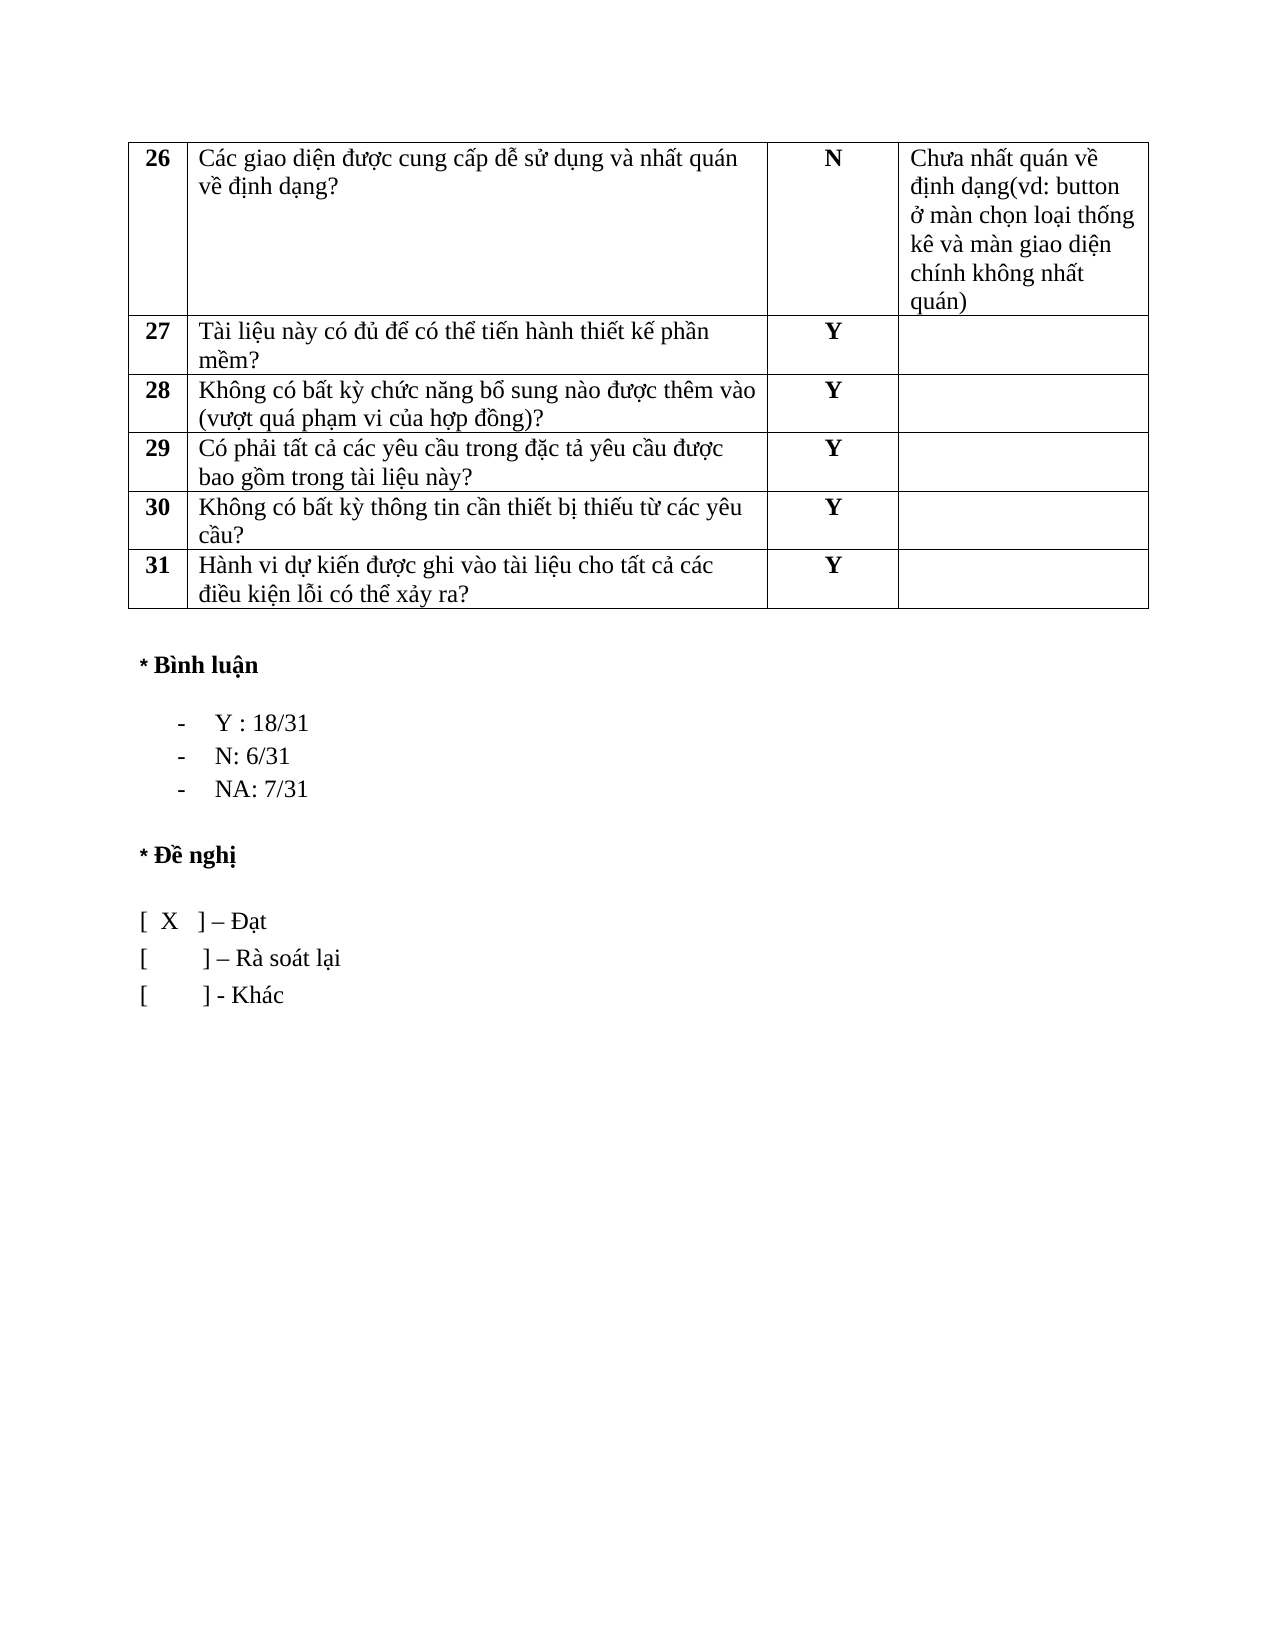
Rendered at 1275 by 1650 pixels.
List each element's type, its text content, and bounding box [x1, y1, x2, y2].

table_cell Chưa nhất quán về định dạng(vd: button ở màn chọn loại thống kê và màn giao diện chính không nhất quán) [899, 143, 1148, 315]
table_cell Y [768, 316, 898, 374]
table_cell [899, 550, 1148, 608]
list Y : 18/31 [177, 708, 1137, 736]
text [ X ] – Đạt [139, 906, 1137, 935]
table_cell Tài liệu này có đủ để có thể tiến hành thiết kế phần mềm? [188, 316, 767, 374]
text [ ] - Khác [139, 980, 1137, 1008]
table_cell Có phải tất cả các yêu cầu trong đặc tả yêu cầu được bao gồm trong tài liệu này? [188, 433, 767, 491]
table_cell [899, 433, 1148, 491]
subtitle Bình luận [139, 650, 1137, 679]
table_cell 27 [129, 316, 187, 374]
table_cell 29 [129, 433, 187, 491]
table_cell Y [768, 433, 898, 491]
table_cell 31 [129, 550, 187, 608]
table_cell N [768, 143, 898, 315]
list NA: 7/31 [177, 774, 1137, 802]
list N: 6/31 [177, 741, 1137, 769]
table_cell Y [768, 492, 898, 549]
table_cell 26 [129, 143, 187, 315]
table_cell [899, 492, 1148, 549]
text [ ] – Rà soát lại [139, 943, 1137, 972]
list Đề nghị [139, 840, 1137, 868]
table_cell Y [768, 375, 898, 432]
table_cell 30 [129, 492, 187, 549]
table_cell Không có bất kỳ chức năng bổ sung nào được thêm vào (vượt quá phạm vi của hợp đồng)? [188, 375, 767, 432]
table_cell [899, 316, 1148, 374]
table_cell Hành vi dự kiến được ghi vào tài liệu cho tất cả các điều kiện lỗi có thể xảy ra? [188, 550, 767, 608]
table_cell 28 [129, 375, 187, 432]
table_cell Không có bất kỳ thông tin cần thiết bị thiếu từ các yêu cầu? [188, 492, 767, 549]
table_cell Y [768, 550, 898, 608]
table_cell Các giao diện được cung cấp dễ sử dụng và nhất quán về định dạng? [188, 143, 767, 315]
table_cell [899, 375, 1148, 432]
